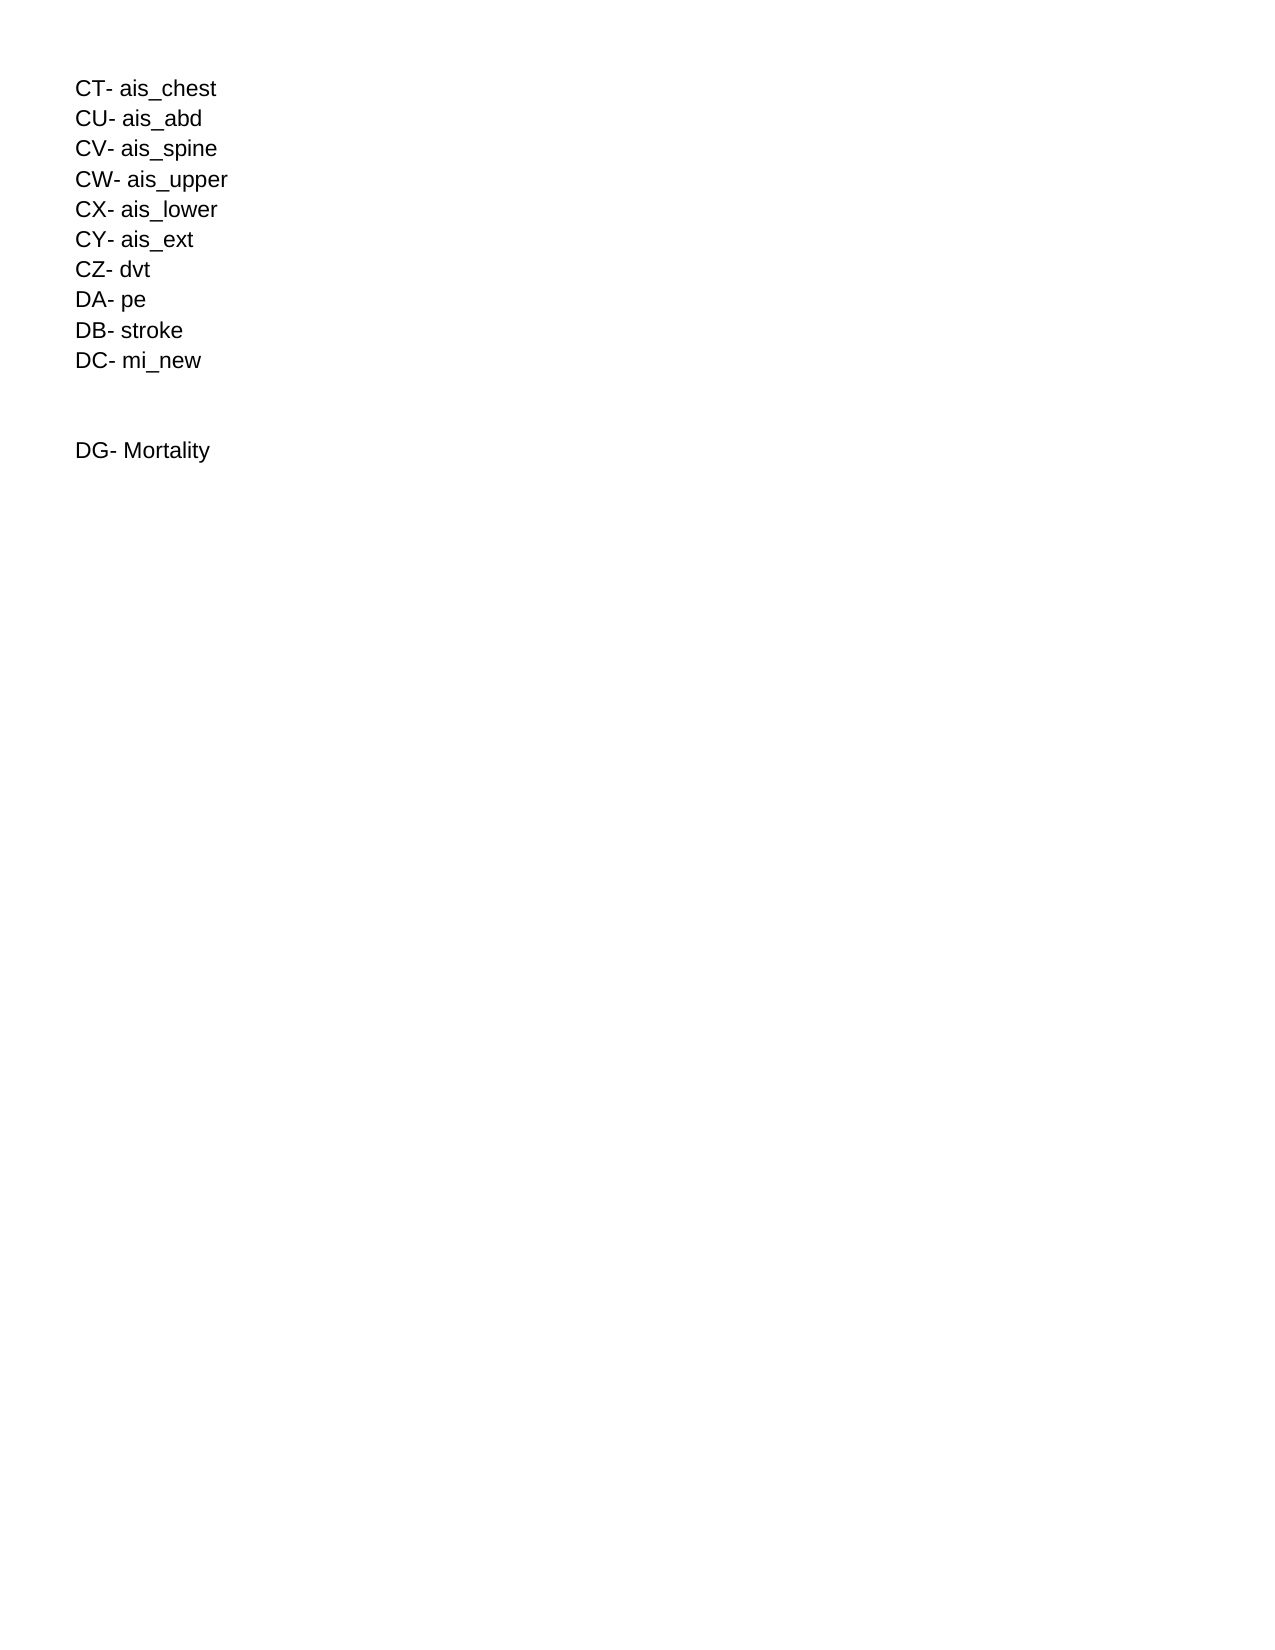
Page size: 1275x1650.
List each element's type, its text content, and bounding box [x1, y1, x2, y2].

text CU- ais_abd [75, 105, 1200, 132]
text CZ- dvt [75, 256, 1200, 283]
text DC- mi_new [75, 347, 1200, 373]
text DG- Mortality [75, 437, 1200, 464]
text CX- ais_lower [75, 196, 1200, 222]
text DB- stroke [75, 317, 1200, 343]
text CT- ais_chest [75, 75, 1200, 101]
text CV- ais_spine [75, 135, 1200, 162]
text DA- pe [75, 286, 1200, 313]
text CY- ais_ext [75, 226, 1200, 252]
text CW- ais_upper [75, 166, 1200, 192]
